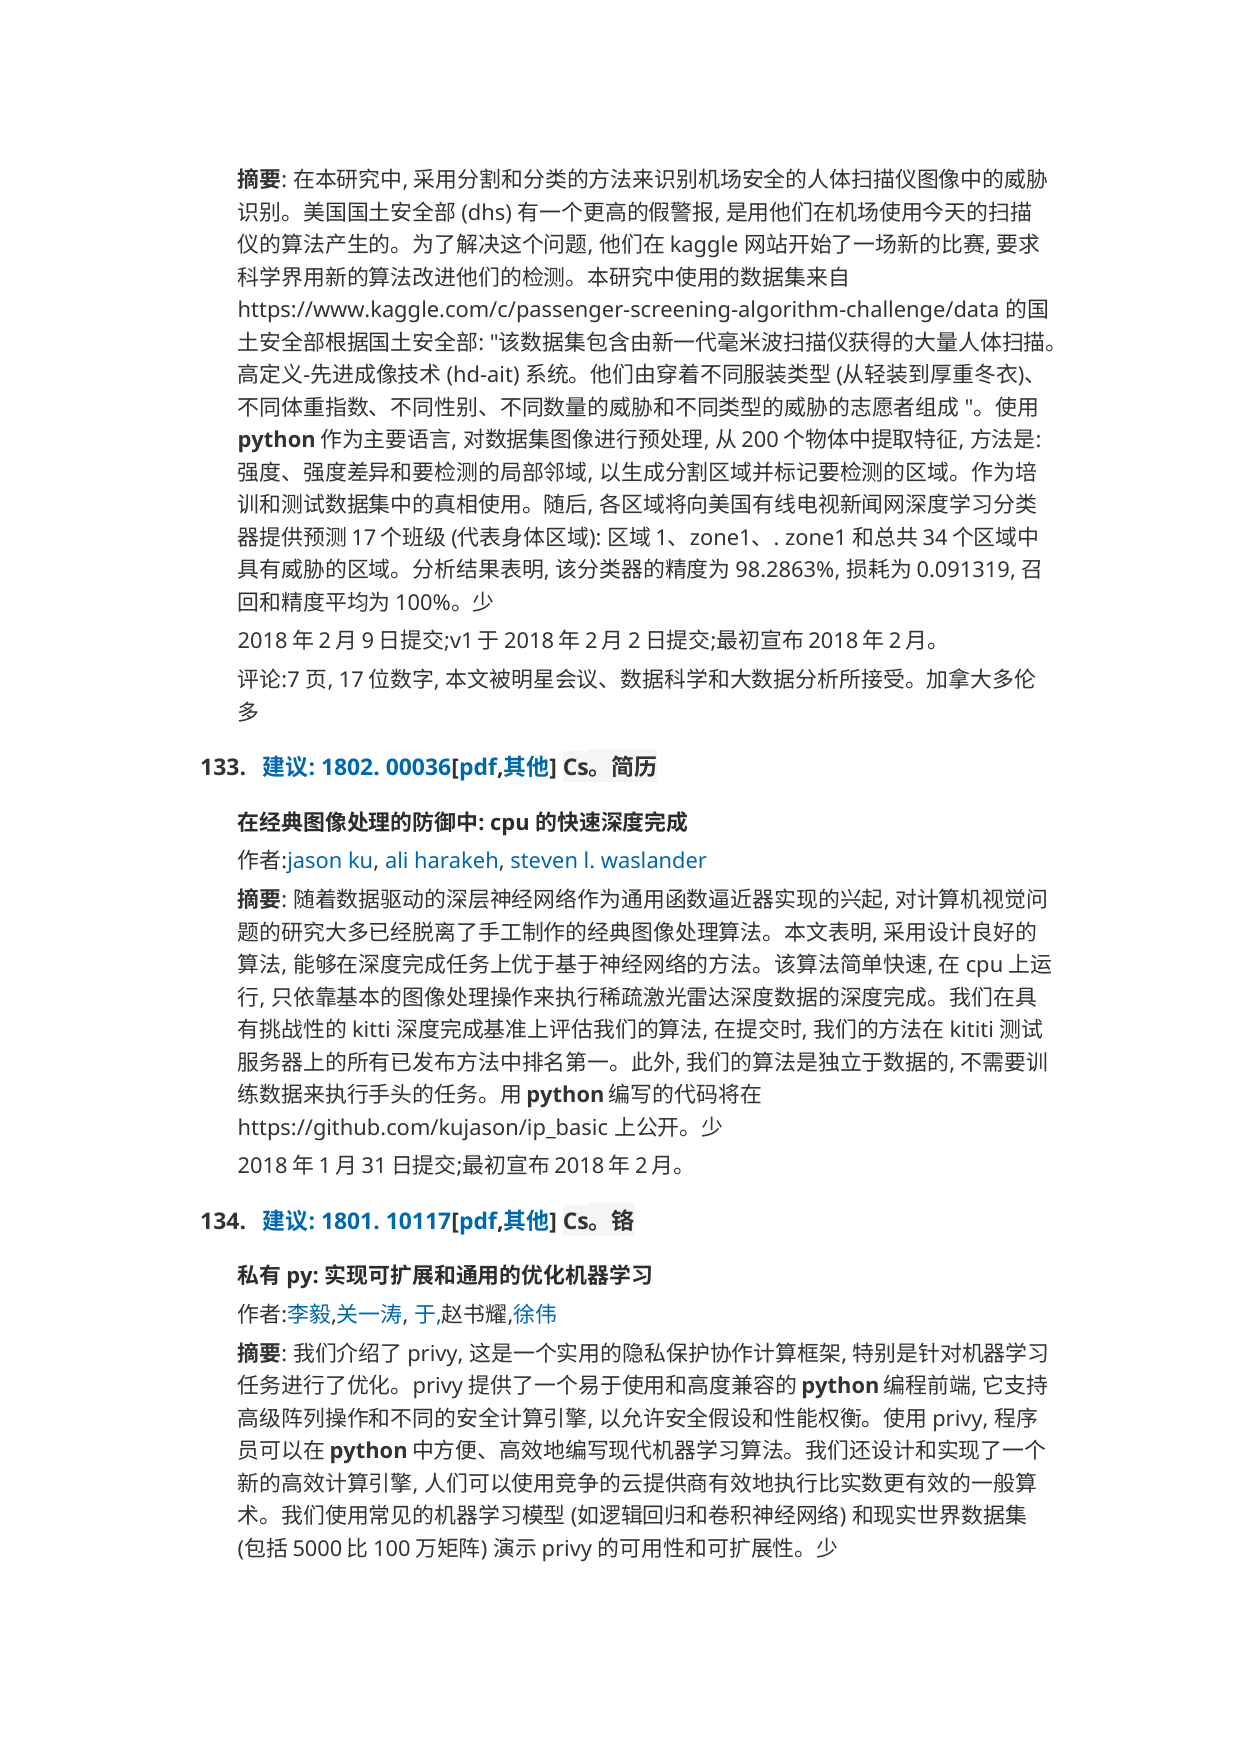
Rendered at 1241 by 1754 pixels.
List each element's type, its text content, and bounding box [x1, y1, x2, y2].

text 2018年1月31日提交;最初宣布2018年2月。 [237, 1148, 1053, 1181]
text 2018年2月9日提交;v1于2018年2月2日提交;最初宣布2018年2月。 [237, 623, 1053, 656]
text 作者:李毅,关一涛, 于,赵书耀,徐伟 [237, 1297, 1053, 1329]
text 在经典图像处理的防御中: cpu 的快速深度完成 [237, 804, 1053, 837]
list 建议: 1801. 10117[pdf,其他] Cs。铬 [200, 1187, 1053, 1252]
text 摘要: 我们介绍了 privy, 这是一个实用的隐私保护协作计算框架, 特别是针对机器学习任务进行了优化。privy 提供了一个易于使用和高度兼容的python编程前端, 它支持高级阵列操作和不同的安全计算引擎, 以允许安全假设和性能权衡。使用 privy, 程序员可以在python中方便、高效地编写现代机器学习算法。我们还设计和实现了一个新的高效计算引擎, 人们可以使用竞争的云提供商有效地执行比实数更有效的一般算术。我们使用常见的机器学习模型 (如逻辑回归和卷积神经网络) 和现实世界数据集 (包括5000比100万矩阵) 演示 privy 的可用性和可扩展性。少 [237, 1336, 1053, 1563]
text 摘要: 随着数据驱动的深层神经网络作为通用函数逼近器实现的兴起, 对计算机视觉问题的研究大多已经脱离了手工制作的经典图像处理算法。本文表明, 采用设计良好的算法, 能够在深度完成任务上优于基于神经网络的方法。该算法简单快速, 在 cpu 上运行, 只依靠基本的图像处理操作来执行稀疏激光雷达深度数据的深度完成。我们在具有挑战性的 kitti 深度完成基准上评估我们的算法, 在提交时, 我们的方法在 kititi 测试服务器上的所有已发布方法中排名第一。此外, 我们的算法是独立于数据的, 不需要训练数据来执行手头的任务。用python编写的代码将在 https://github.com/kujason/ip_basic 上公开。少 [237, 882, 1053, 1142]
text 私有 py: 实现可扩展和通用的优化机器学习 [237, 1258, 1053, 1291]
text 摘要: 在本研究中, 采用分割和分类的方法来识别机场安全的人体扫描仪图像中的威胁识别。美国国土安全部 (dhs) 有一个更高的假警报, 是用他们在机场使用今天的扫描仪的算法产生的。为了解决这个问题, 他们在 kaggle 网站开始了一场新的比赛, 要求科学界用新的算法改进他们的检测。本研究中使用的数据集来自 https://www.kaggle.com/c/passenger-screening-algorithm-challenge/data 的国土安全部根据国土安全部: "该数据集包含由新一代毫米波扫描仪获得的大量人体扫描。高定义-先进成像技术 (hd-ait) 系统。他们由穿着不同服装类型 (从轻装到厚重冬衣)、不同体重指数、不同性别、不同数量的威胁和不同类型的威胁的志愿者组成 "。使用python作为主要语言, 对数据集图像进行预处理, 从200个物体中提取特征, 方法是: 强度、强度差异和要检测的局部邻域, 以生成分割区域并标记要检测的区域。作为培训和测试数据集中的真相使用。随后, 各区域将向美国有线电视新闻网深度学习分类器提供预测17个班级 (代表身体区域): 区域1、zone1、. zone1 和总共34个区域中具有威胁的区域。分析结果表明, 该分类器的精度为 98.2863%, 损耗为 0.091319, 召回和精度平均为100%。少 [237, 162, 1053, 617]
text 评论:7 页, 17位数字, 本文被明星会议、数据科学和大数据分析所接受。加拿大多伦多 [237, 662, 1053, 727]
list 建议: 1802. 00036[pdf,其他] Cs。简历 [200, 733, 1053, 798]
text 作者:jason ku, ali harakeh, steven l. waslander [237, 843, 1053, 876]
